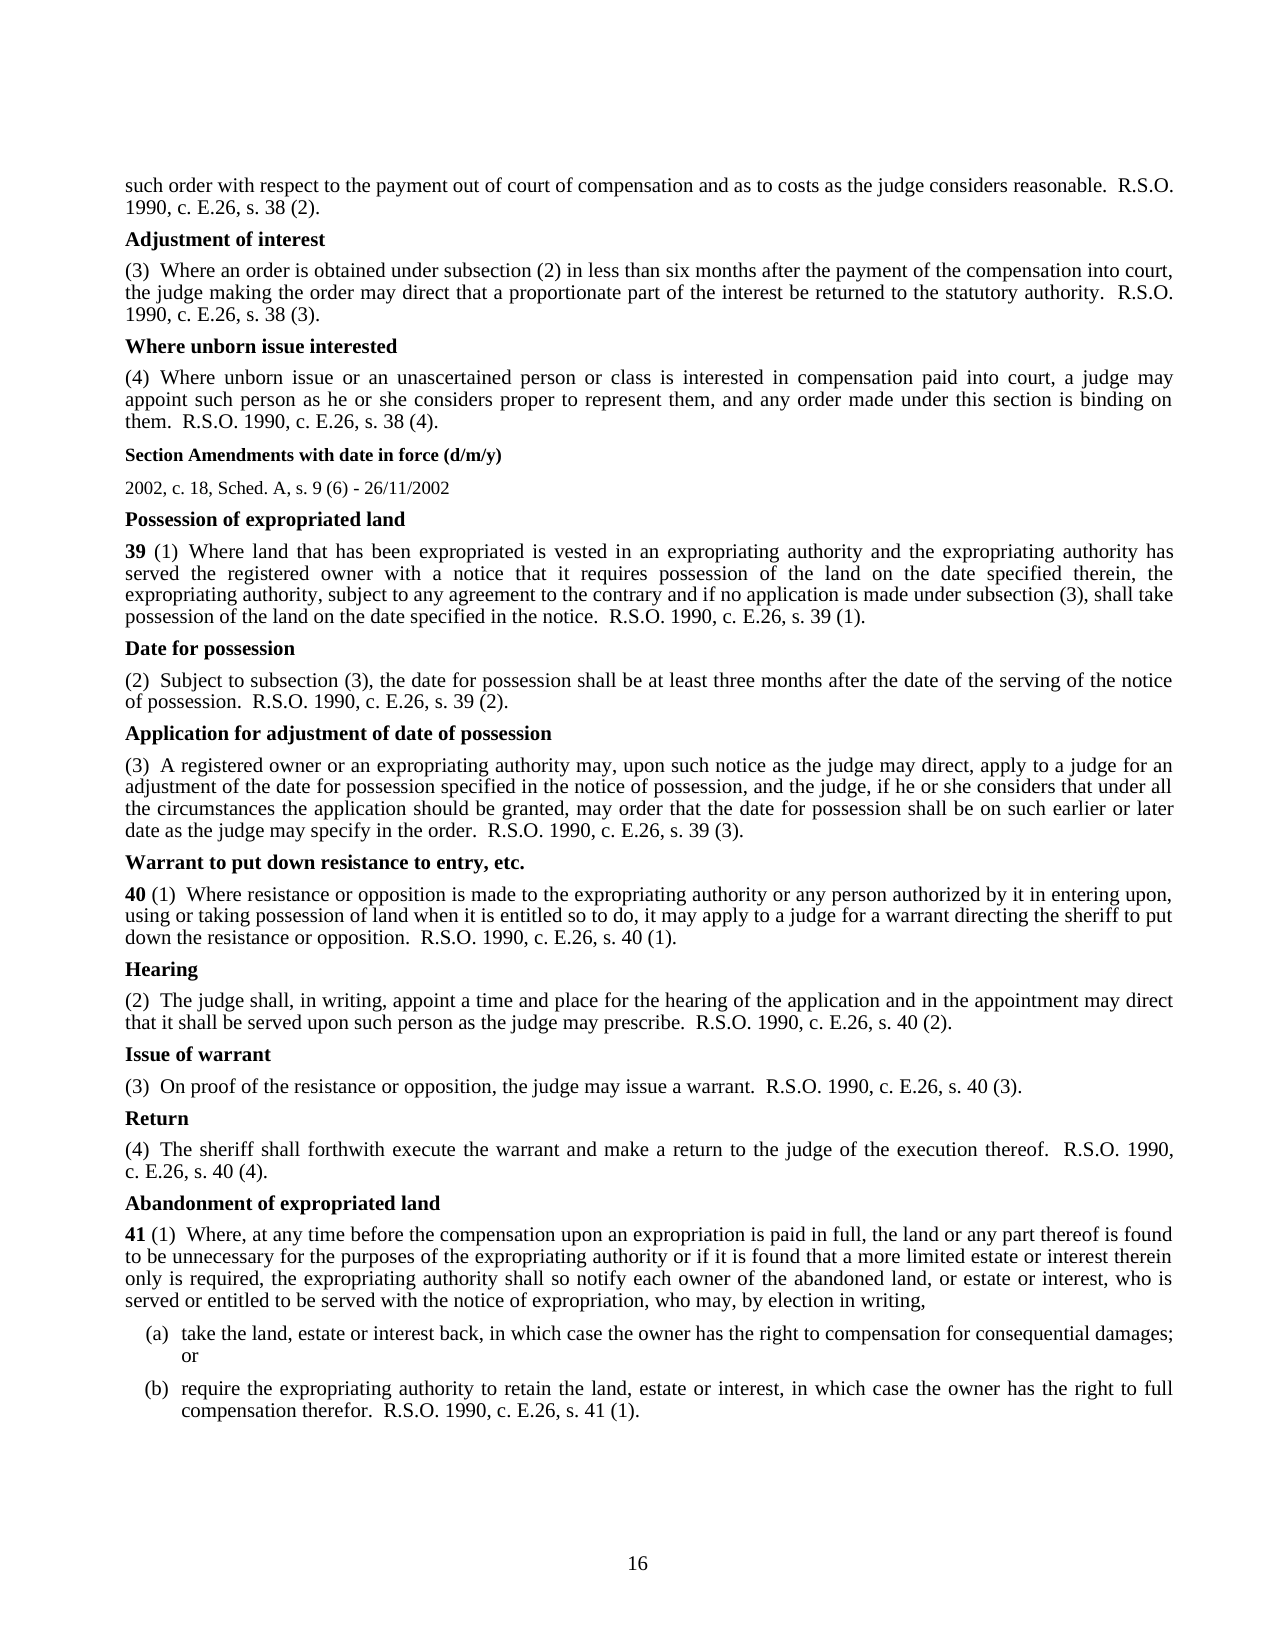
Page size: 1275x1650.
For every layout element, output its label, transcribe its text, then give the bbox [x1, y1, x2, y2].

text Where unborn issue interested [125, 338, 1175, 357]
text (3) On proof of the resistance or opposition, the judge may issue a warrant. R.S.O. 1990, c. E.26, s. 40 (3). [125, 1076, 1175, 1097]
text (4) The sheriff shall forthwith execute the warrant and make a return to the judge of the execution thereof. R.S.O. 1990, c. E.26, s. 40 (4). [125, 1139, 1175, 1183]
text Application for adjustment of date of possession [125, 726, 1175, 744]
text (4) Where unborn issue or an unascertained person or class is interested in compensation paid into court, a judge may appoint such person as he or she considers proper to represent them, and any order made under this section is binding on them. R.S.O. 1990, c. E.26, s. 38 (4). [125, 367, 1175, 432]
text 2002, c. 18, Sched. A, s. 9 (6) - 26/11/2002 [125, 477, 1175, 499]
text Possession of expropriated land [125, 512, 1175, 530]
text (3) A registered owner or an expropriating authority may, upon such notice as the judge may direct, apply to a judge for an adjustment of the date for possession specified in the notice of possession, and the judge, if he or she considers that under all the circumstances the application should be granted, may order that the date for possession shall be on such earlier or later date as the judge may specify in the order. R.S.O. 1990, c. E.26, s. 39 (3). [125, 755, 1175, 842]
text 40 (1) Where resistance or opposition is made to the expropriating authority or any person authorized by it in entering upon, using or taking possession of land when it is entitled so to do, it may apply to a judge for a warrant directing the sheriff to put down the resistance or opposition. R.S.O. 1990, c. E.26, s. 40 (1). [125, 883, 1175, 949]
text (b) require the expropriating authority to retain the land, estate or interest, in which case the owner has the right to full compensation therefor. R.S.O. 1990, c. E.26, s. 41 (1). [125, 1378, 1175, 1422]
text Adjustment of interest [125, 231, 1175, 250]
text (2) The judge shall, in writing, appoint a time and place for the hearing of the application and in the appointment may direct that it shall be served upon such person as the judge may prescribe. R.S.O. 1990, c. E.26, s. 40 (2). [125, 991, 1175, 1034]
text (2) Subject to subsection (3), the date for possession shall be at least three months after the date of the serving of the notice of possession. R.S.O. 1990, c. E.26, s. 39 (2). [125, 669, 1175, 713]
text Section Amendments with date in force (d/m/y) [125, 444, 1175, 466]
text (a) take the land, estate or interest back, in which case the owner has the right to compensation for consequential damages; or [125, 1323, 1175, 1367]
text Abandonment of expropriated land [125, 1195, 1175, 1214]
text (3) Where an order is obtained under subsection (2) in less than six months after the payment of the compensation into court, the judge making the order may direct that a proportionate part of the interest be returned to the statutory authority. R.S.O. 1990, c. E.26, s. 38 (3). [125, 260, 1175, 326]
text 41 (1) Where, at any time before the compensation upon an expropriation is paid in full, the land or any part thereof is found to be unnecessary for the purposes of the expropriating authority or if it is found that a more limited estate or interest therein only is required, the expropriating authority shall so notify each owner of the abandoned land, or estate or interest, who is served or entitled to be served with the notice of expropriation, who may, by election in writing, [125, 1224, 1175, 1311]
text 39 (1) Where land that has been expropriated is vested in an expropriating authority and the expropriating authority has served the registered owner with a notice that it requires possession of the land on the date specified therein, the expropriating authority, subject to any agreement to the contrary and if no application is made under subsection (3), shall take possession of the land on the date specified in the notice. R.S.O. 1990, c. E.26, s. 39 (1). [125, 541, 1175, 628]
text Hearing [125, 961, 1175, 980]
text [125, 175, 1175, 218]
text Warrant to put down resistance to entry, etc. [125, 854, 1175, 873]
text Return [125, 1110, 1175, 1129]
text Issue of warrant [125, 1047, 1175, 1065]
text Date for possession [125, 640, 1175, 659]
